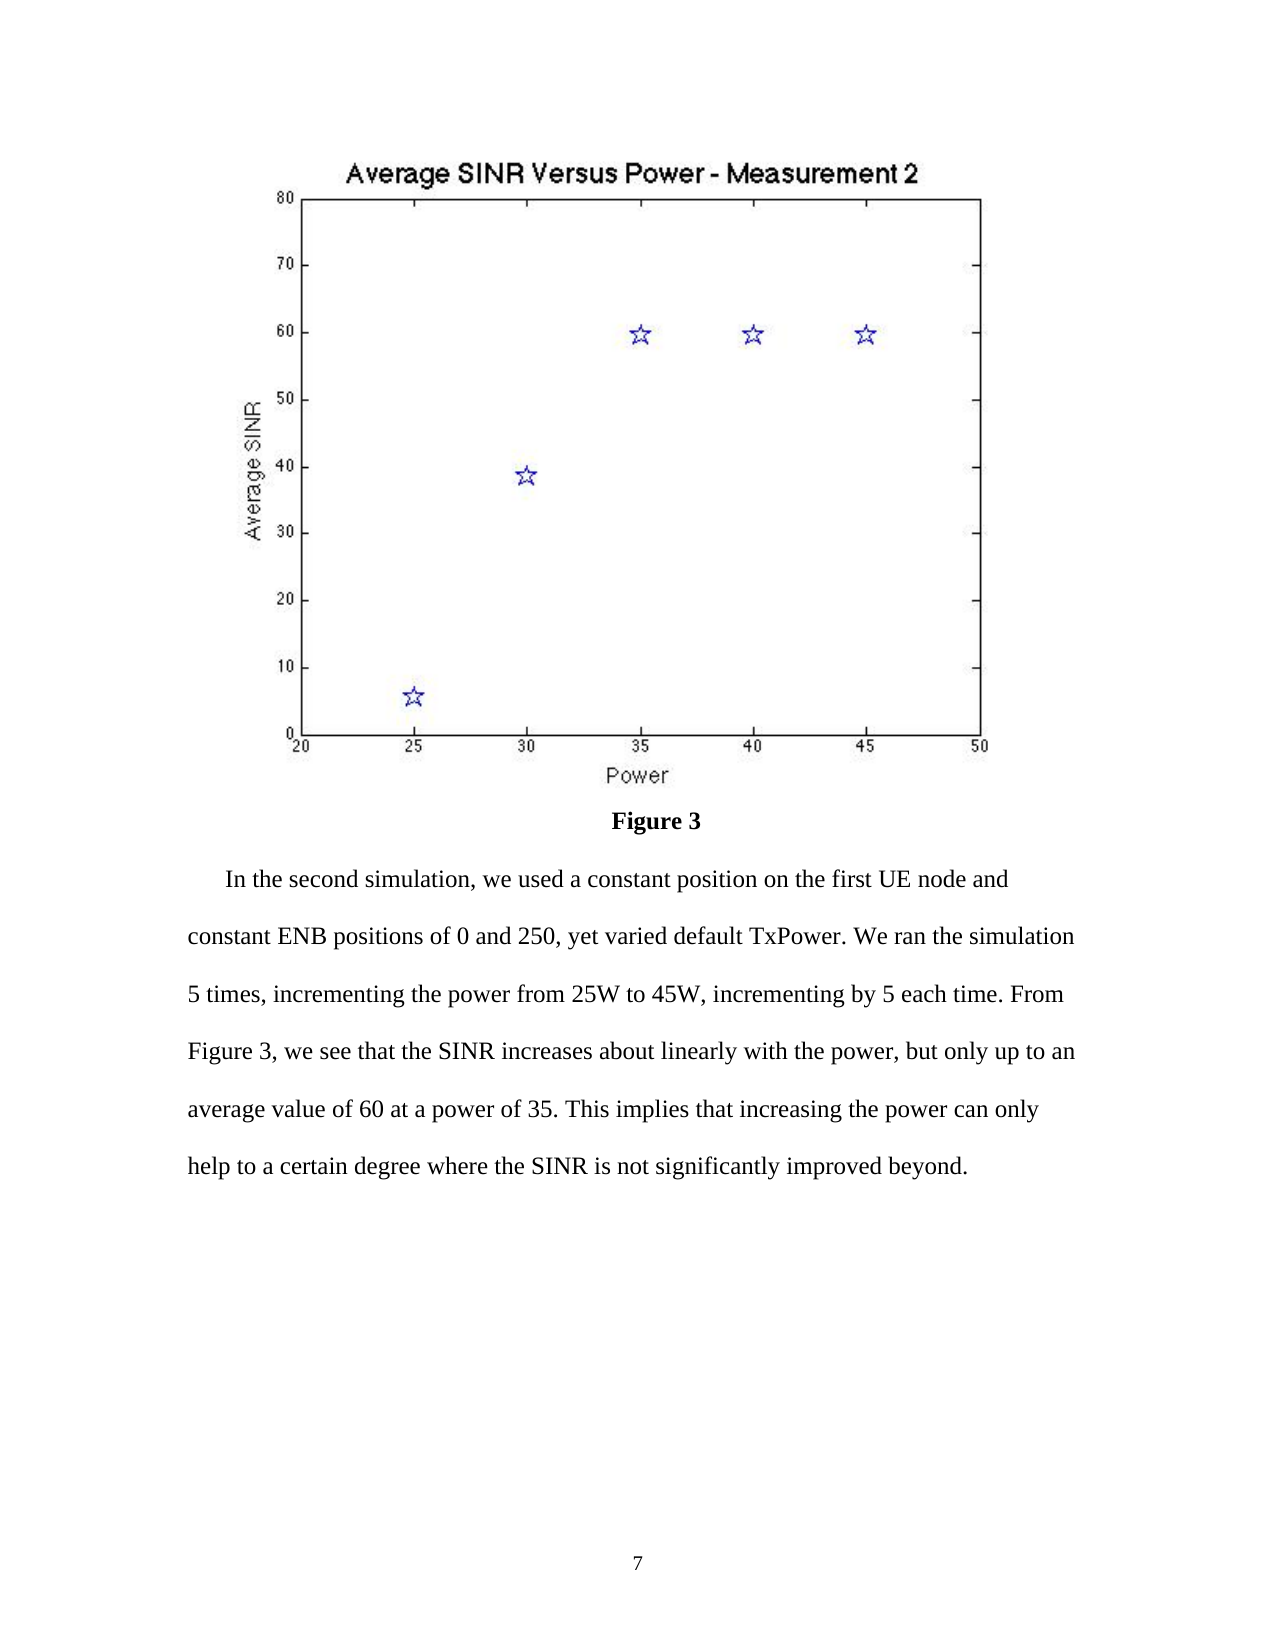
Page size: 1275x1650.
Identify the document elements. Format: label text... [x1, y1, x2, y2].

text Figure 3 [187, 806, 1087, 835]
picture [187, 149, 1063, 807]
text In the second simulation, we used a constant position on the first UE node and constant ENB positions of 0 and 250, yet varied default TxPower. We ran the simulation 5 times, incrementing the power from 25W to 45W, incrementing by 5 each time. From Figure 3, we see that the SINR increases about linearly with the power, but only up to an average value of 60 at a power of 35. This implies that increasing the power can only help to a certain degree where the SINR is not significantly improved beyond. [187, 864, 1087, 1180]
